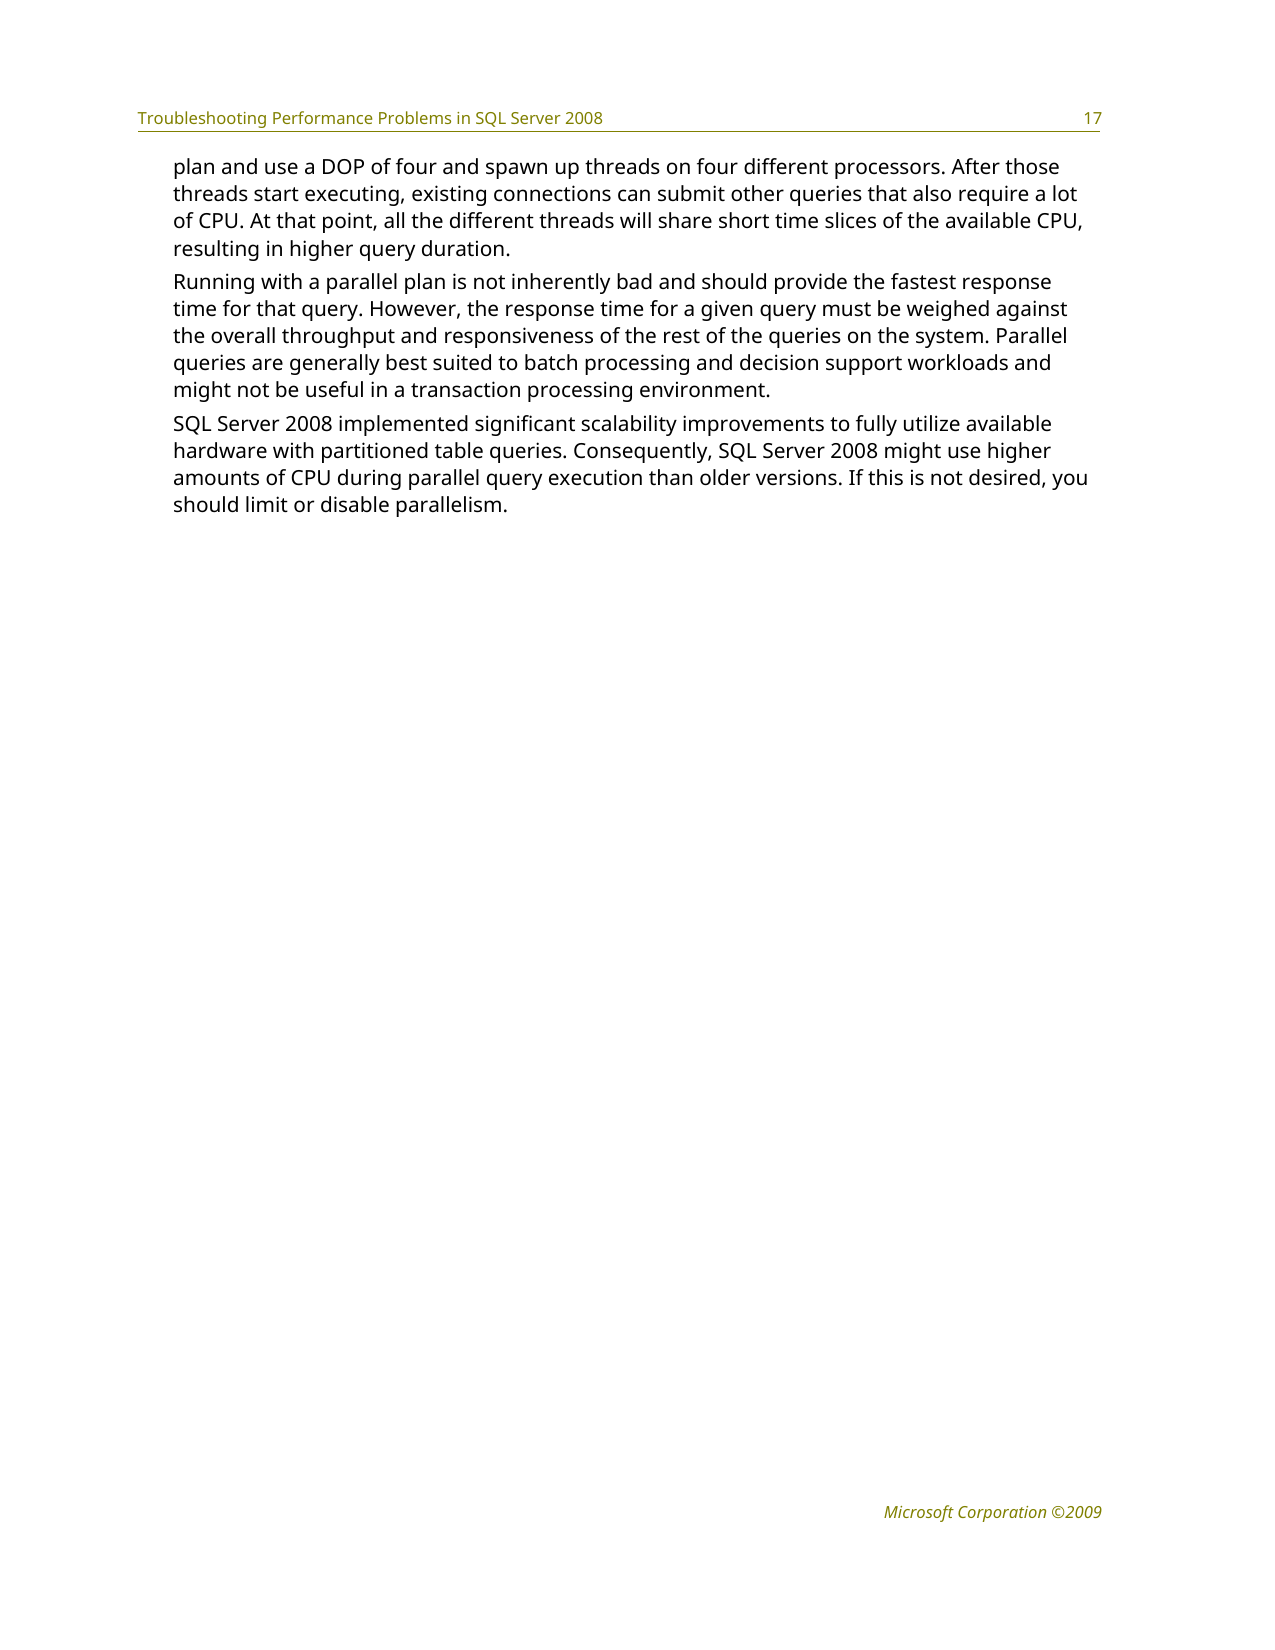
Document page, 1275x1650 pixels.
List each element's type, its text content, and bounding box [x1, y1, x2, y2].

text Running with a parallel plan is not inherently bad and should provide the fastest response time for that query. However, the response time for a given query must be weighed against the overall throughput and responsiveness of the rest of the queries on the system. Parallel queries are generally best suited to batch processing and decision support workloads and might not be useful in a transaction processing environment. [173, 268, 1102, 403]
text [173, 153, 1102, 261]
text SQL Server 2008 implemented significant scalability improvements to fully utilize available hardware with partitioned table queries. Consequently, SQL Server 2008 might use higher amounts of CPU during parallel query execution than older versions. If this is not desired, you should limit or disable parallelism. [173, 409, 1102, 518]
